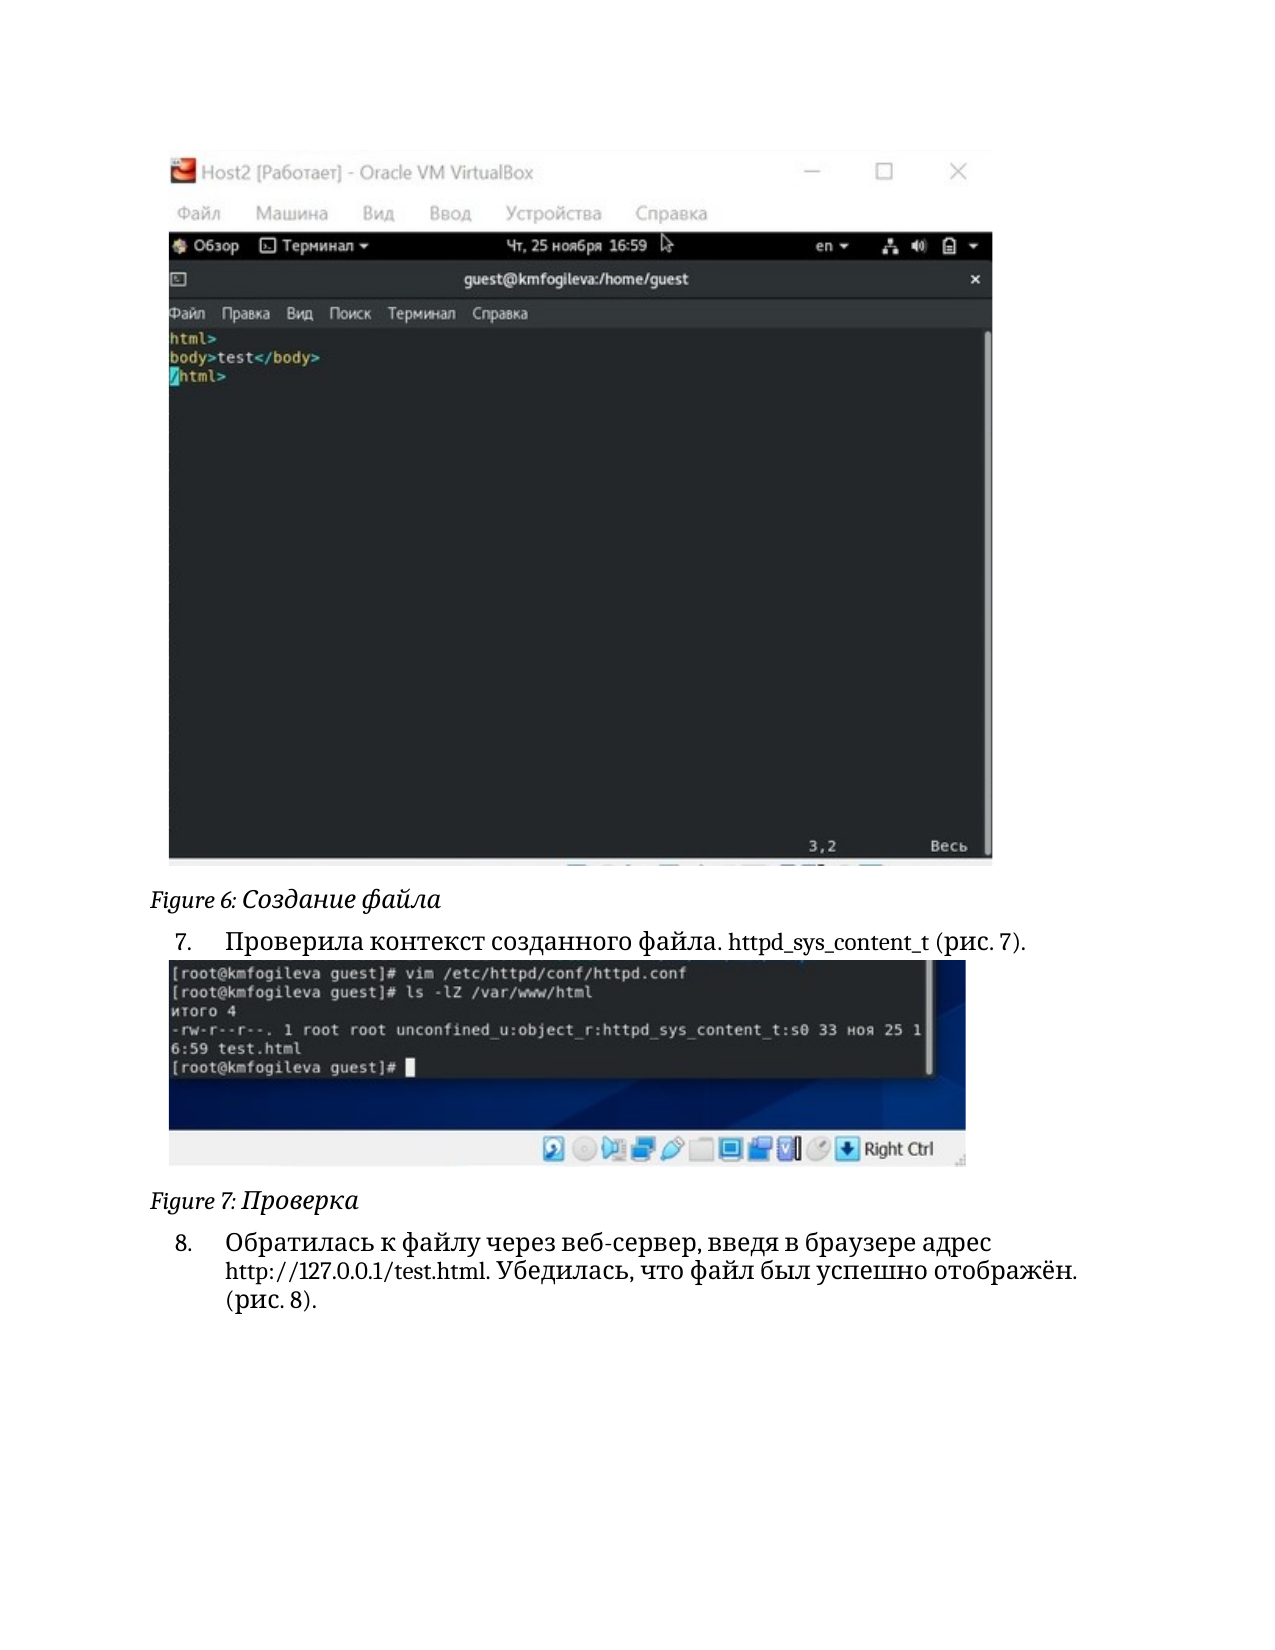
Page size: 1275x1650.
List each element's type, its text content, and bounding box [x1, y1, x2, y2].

picture [168, 960, 966, 1167]
picture [168, 150, 993, 866]
list Обратилась к файлу через веб-сервер, введя в браузере адрес http://127.0.0.1/test.html. Убедилась, что файл был успешно отображён. (рис. 8). [175, 1228, 1125, 1315]
text Figure 7: Проверка [150, 1187, 1125, 1216]
list Проверила контекст созданного файла. httpd_sys_content_t (рис. 7). [175, 928, 1125, 956]
text Figure 6: Создание файла [150, 886, 1125, 915]
